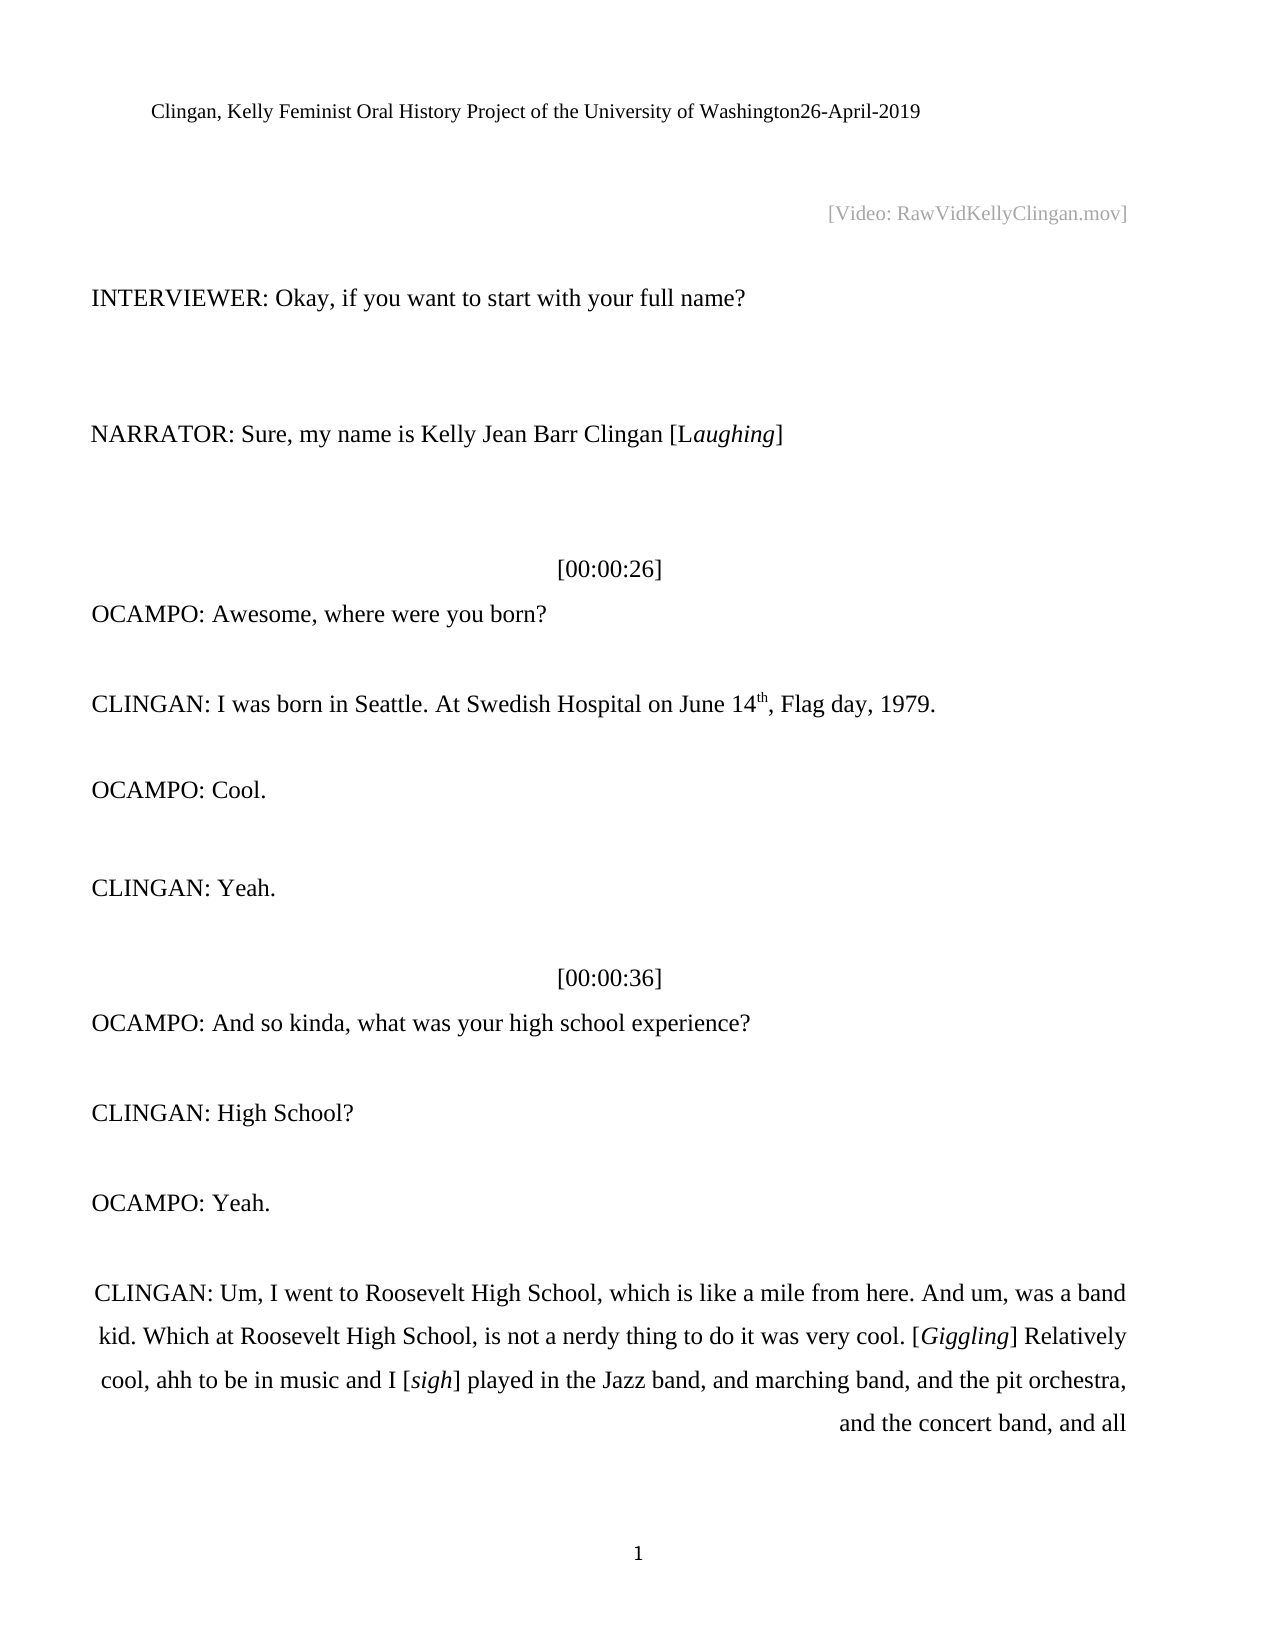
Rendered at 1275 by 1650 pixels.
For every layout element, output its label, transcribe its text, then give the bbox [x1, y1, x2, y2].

text [Video: RawVidKellyClingan.mov] [90, 201, 1127, 225]
text [00:00:36] [90, 963, 1129, 992]
text Clingan, Kelly Feminist Oral History Project of the University of Washington26-April-2019 [151, 99, 1129, 123]
text CLINGAN: I was born in Seattle. At Swedish Hospital on June 14th, Flag day, 1979. OCAMPO: Cool. [91, 689, 1020, 804]
text CLINGAN: High School? [91, 1098, 1129, 1127]
text NARRATOR: Sure, my name is Kelly Jean Barr Clingan [Laughing] [90, 419, 1129, 447]
text CLINGAN: Um, I went to Roosevelt High School, which is like a mile from here. And um, was a band kid. Which at Roosevelt High School, is not a nerdy thing to do it was very cool. [Giggling] Relatively cool, ahh to be in music and I [sigh] played in the Jazz band, and marching band, and the pit orchestra, and the concert band, and all [91, 1278, 1126, 1437]
text 1 [90, 1542, 642, 1566]
text OCAMPO: Awesome, where were you born? [91, 599, 1129, 628]
text OCAMPO: And so kinda, what was your high school experience? [91, 1008, 1129, 1037]
text [00:00:26] [90, 554, 1129, 583]
text OCAMPO: Yeah. [91, 1188, 1129, 1217]
text INTERVIEWER: Okay, if you want to start with your full name? [91, 283, 1129, 312]
text CLINGAN: Yeah. [91, 873, 1129, 902]
